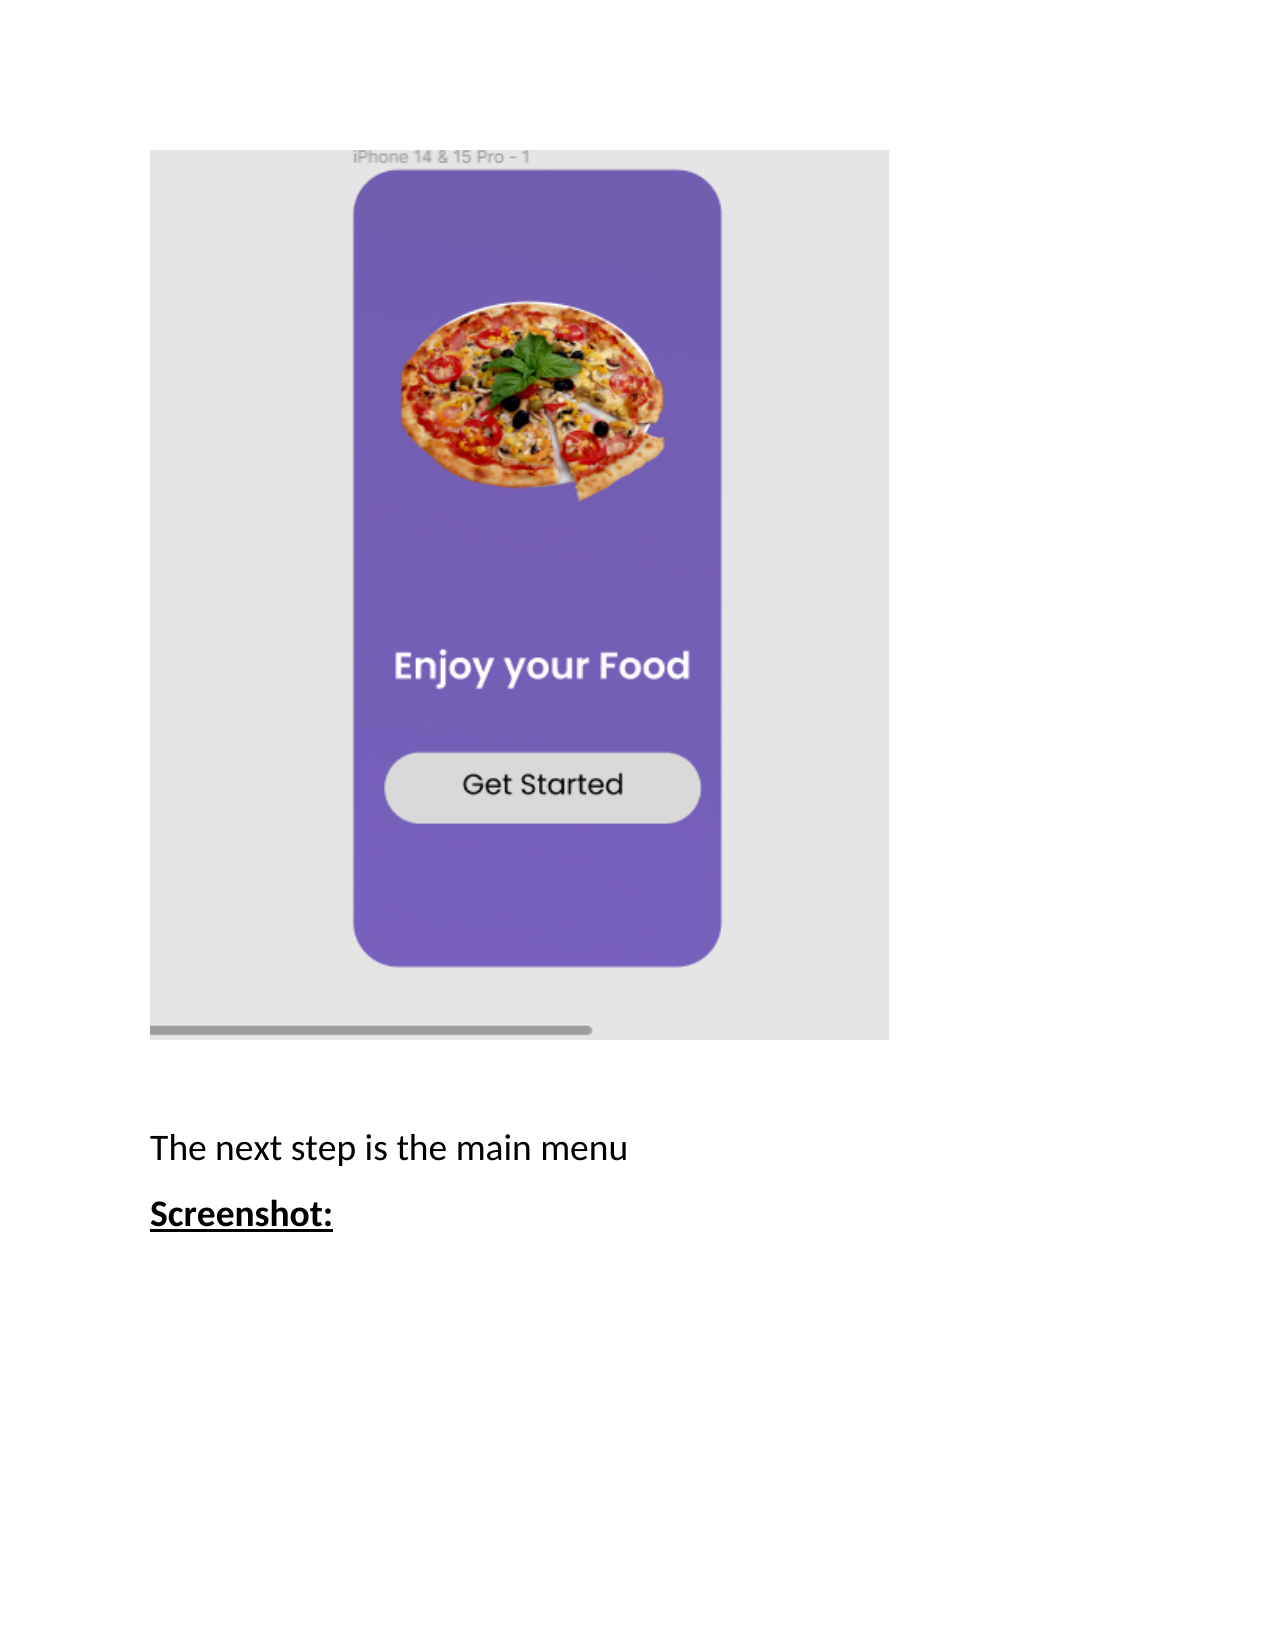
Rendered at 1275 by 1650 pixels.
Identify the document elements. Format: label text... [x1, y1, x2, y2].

text Screenshot: [150, 1190, 1125, 1236]
picture [150, 150, 890, 1040]
text The next step is the main menu [150, 1124, 1125, 1170]
